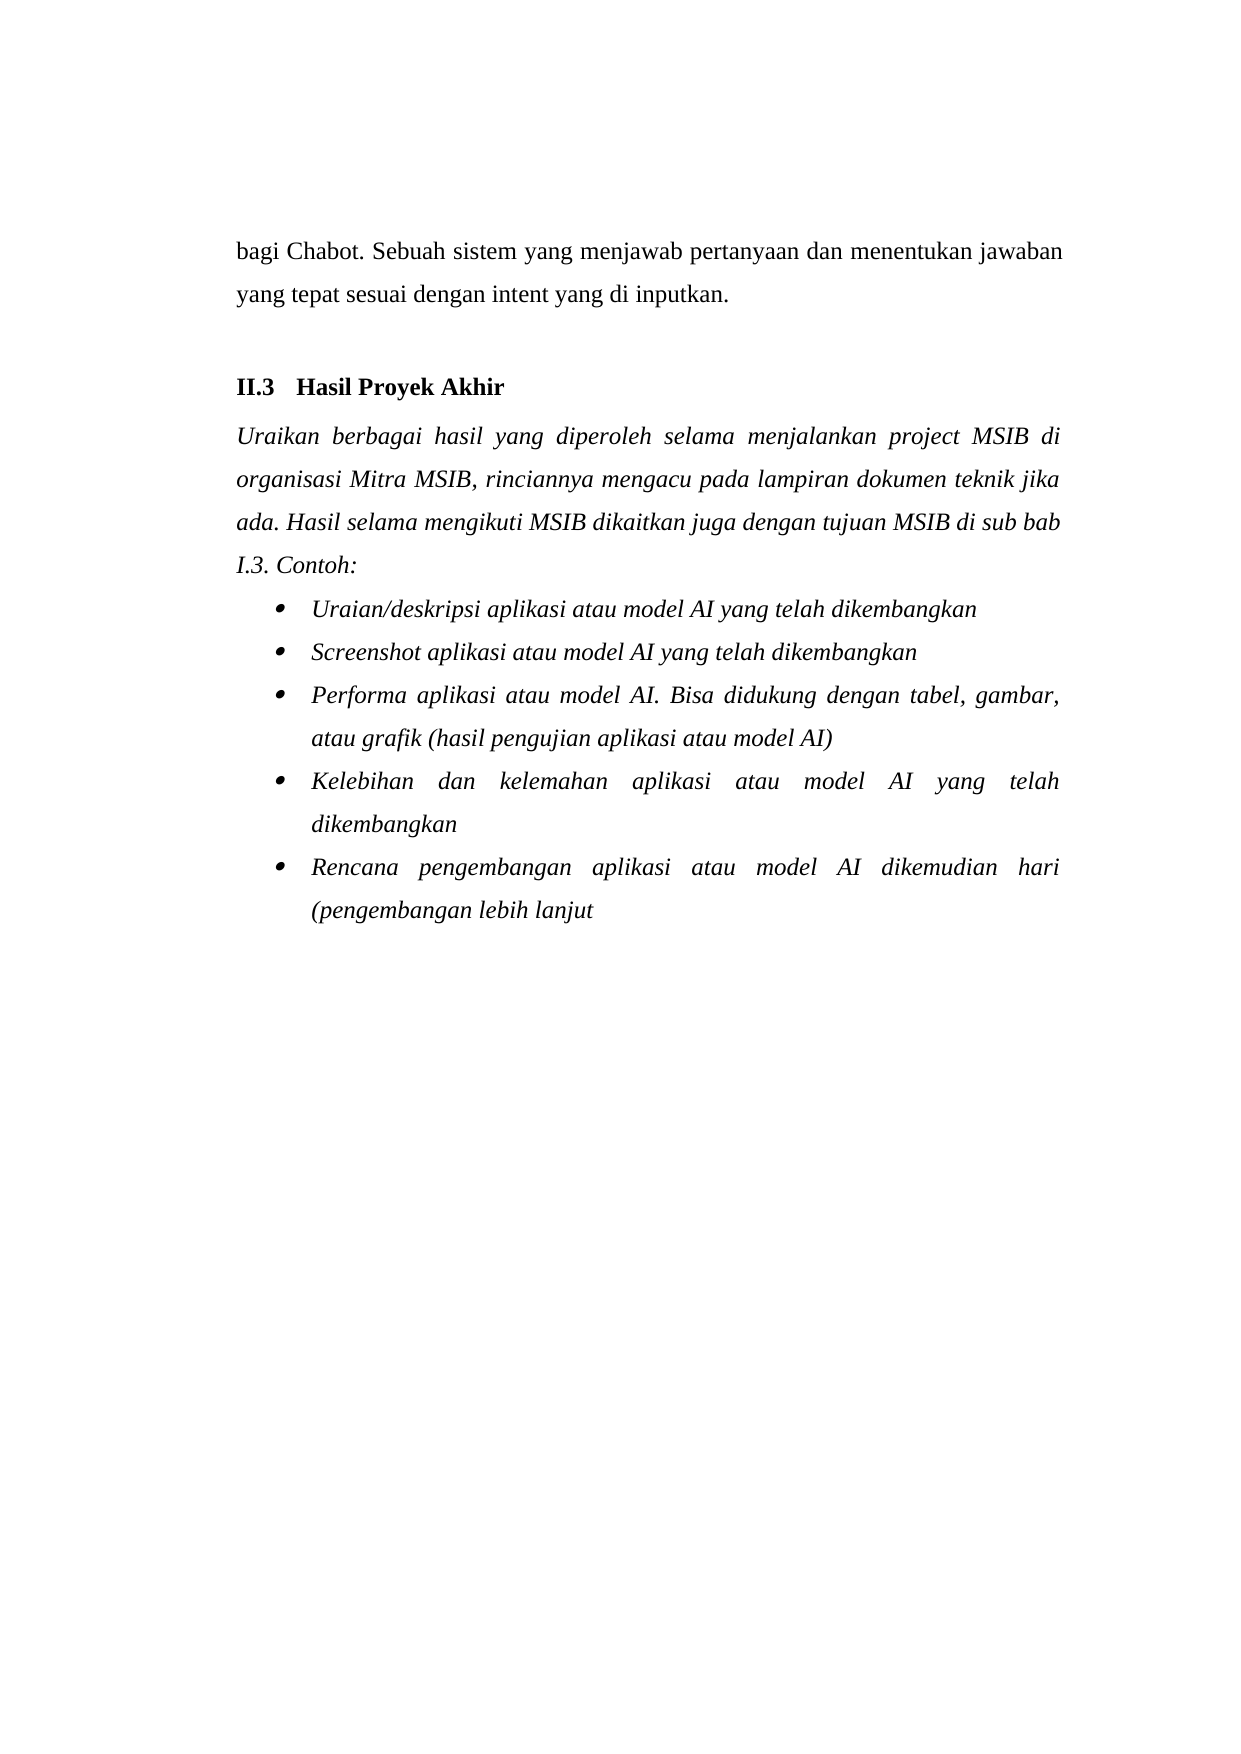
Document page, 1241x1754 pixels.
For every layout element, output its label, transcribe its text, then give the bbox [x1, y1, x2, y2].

subtitle Hasil Proyek Akhir [236, 372, 1063, 401]
list Uraian/deskripsi aplikasi atau model AI yang telah dikembangkan [274, 594, 1063, 622]
list Rencana pengembangan aplikasi atau model AI dikemudian hari (pengembangan lebih lanjut [274, 852, 1063, 924]
text Uraikan berbagai hasil yang diperoleh selama menjalankan project MSIB di organisasi Mitra MSIB, rinciannya mengacu pada lampiran dokumen teknik jika ada. Hasil selama mengikuti MSIB dikaitkan juga dengan tujuan MSIB di sub bab I.3. Contoh: [236, 421, 1063, 579]
list Kelebihan dan kelemahan aplikasi atau model AI yang telah dikembangkan [274, 766, 1063, 838]
list Performa aplikasi atau model AI. Bisa didukung dengan tabel, gambar, atau grafik (hasil pengujian aplikasi atau model AI) [274, 680, 1063, 752]
list Screenshot aplikasi atau model AI yang telah dikembangkan [274, 637, 1063, 666]
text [236, 236, 1063, 308]
